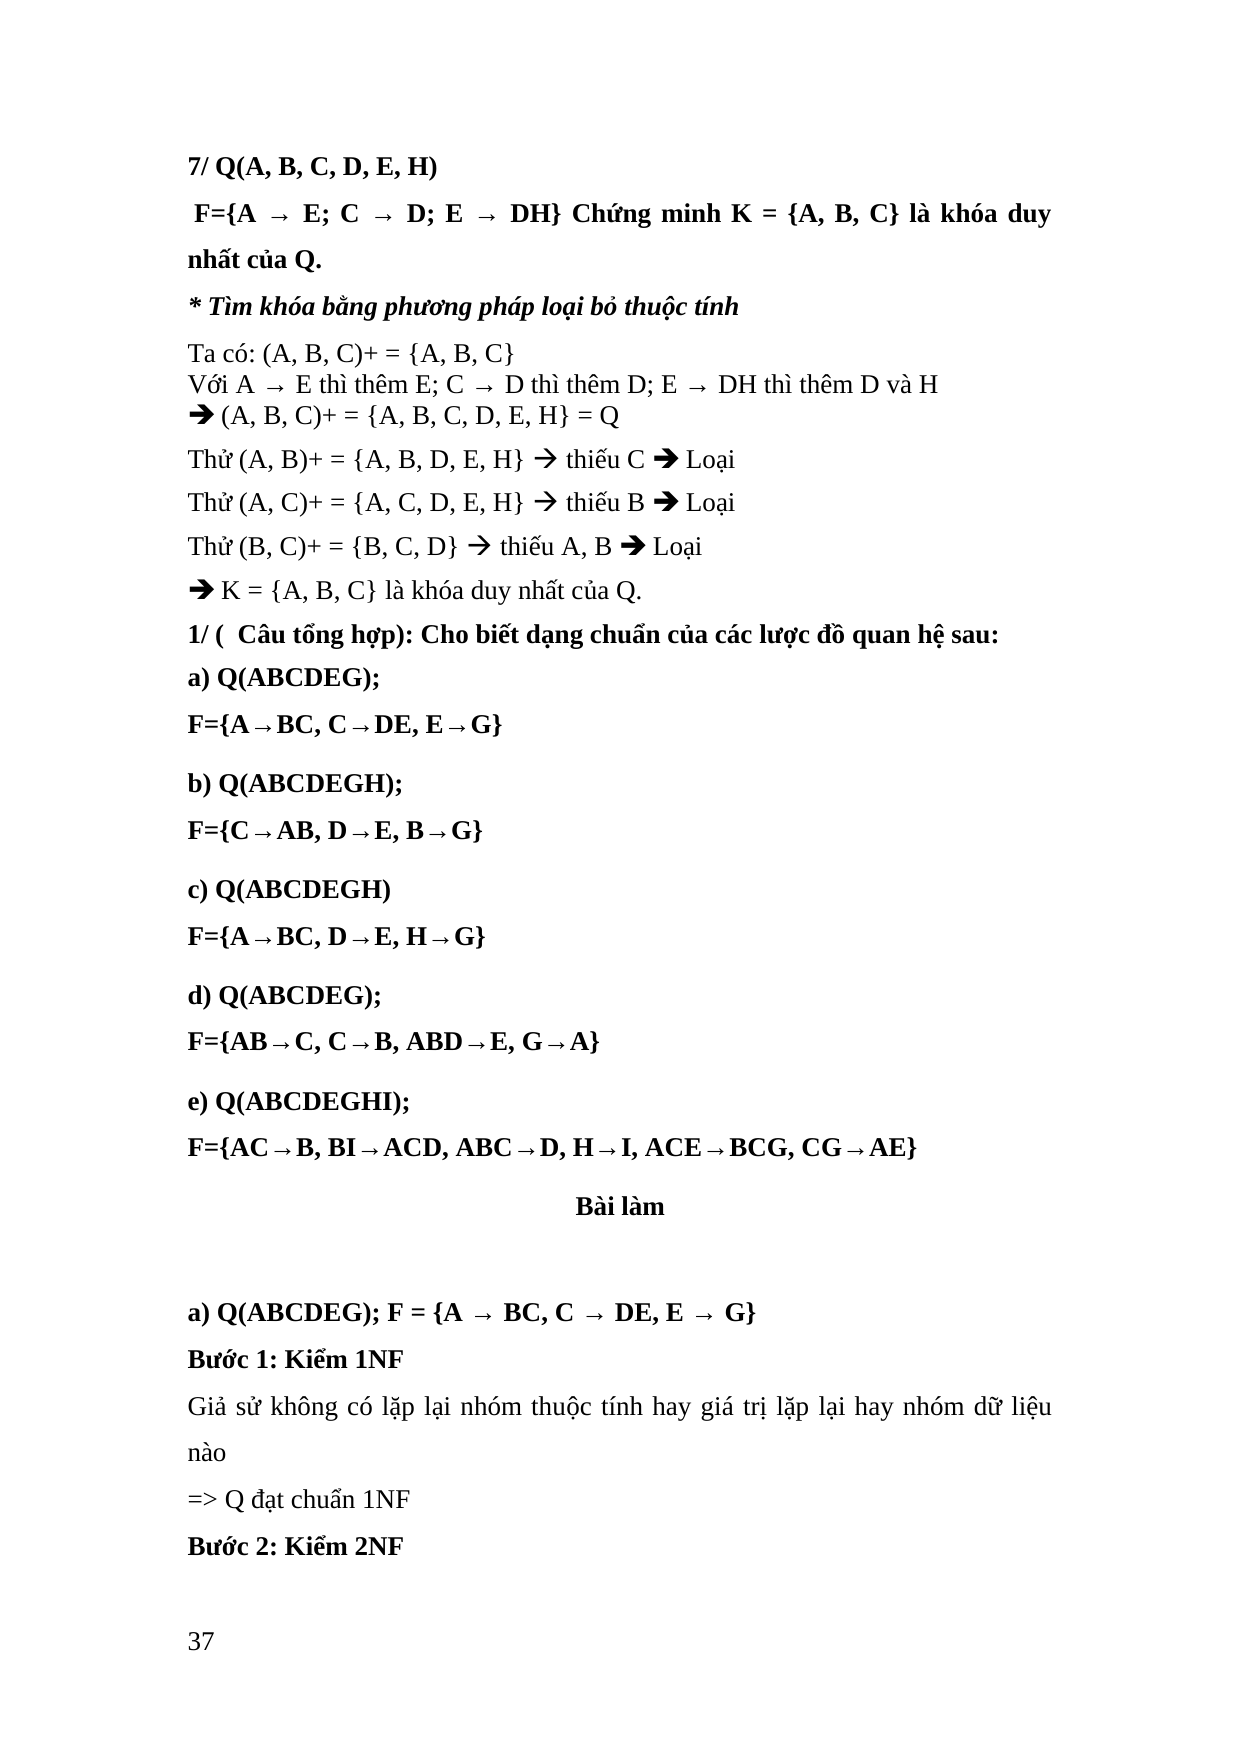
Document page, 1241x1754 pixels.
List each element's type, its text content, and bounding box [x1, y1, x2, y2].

subtitle 1/ ( Câu tổng hợp): Cho biết dạng chuẩn của các lược đồ quan hệ sau: [187, 618, 1053, 649]
text F={A → E; C → D; E → DH} Chứng minh K = {A, B, C} là khóa duy nhất của Q. [187, 197, 1053, 274]
text a) Q(ABCDEG); F = {A → BC, C → DE, E → G} [187, 1296, 1053, 1327]
text Thử (B, C)+ = {B, C, D} thiếu A, B Loại [187, 530, 1053, 561]
text K = {A, B, C} là khóa duy nhất của Q. [187, 574, 1053, 605]
text Bước 1: Kiểm 1NF Giả sử không có lặp lại nhóm thuộc tính hay giá trị lặp lại hay nhóm dữ liệu nào => Q đạt chuẩn 1NF [187, 1343, 1053, 1514]
text Thử (A, B)+ = {A, B, D, E, H} thiếu C Loại [187, 443, 1053, 474]
text Ta có: (A, B, C)+ = {A, B, C} Với A → E thì thêm E; C → D thì thêm D; E → DH thì thêm D và H (A, B, C)+ = {A, B, C, D, E, H} = Q [187, 337, 1053, 430]
text a) Q(ABCDEG); F={A→BC, C→DE, E→G} [187, 661, 1053, 739]
text Thử (A, C)+ = {A, C, D, E, H} thiếu B Loại [187, 486, 1053, 518]
text Bước 2: Kiểm 2NF [187, 1530, 1053, 1561]
text c) Q(ABCDEGH) F={A→BC, D→E, H→G} [187, 873, 1053, 951]
text d) Q(ABCDEG); F={AB→C, C→B, ABD→E, G→A} [187, 979, 1053, 1057]
text Bài làm [187, 1191, 1053, 1222]
text 7/ Q(A, B, C, D, E, H) [187, 150, 1053, 181]
text b) Q(ABCDEGH); F={C→AB, D→E, B→G} [187, 767, 1053, 845]
text * Tìm khóa bằng phương pháp loại bỏ thuộc tính [187, 290, 1053, 321]
text e) Q(ABCDEGHI); F={AC→B, BI→ACD, ABC→D, H→I, ACE→BCG, CG→AE} [187, 1085, 1053, 1162]
